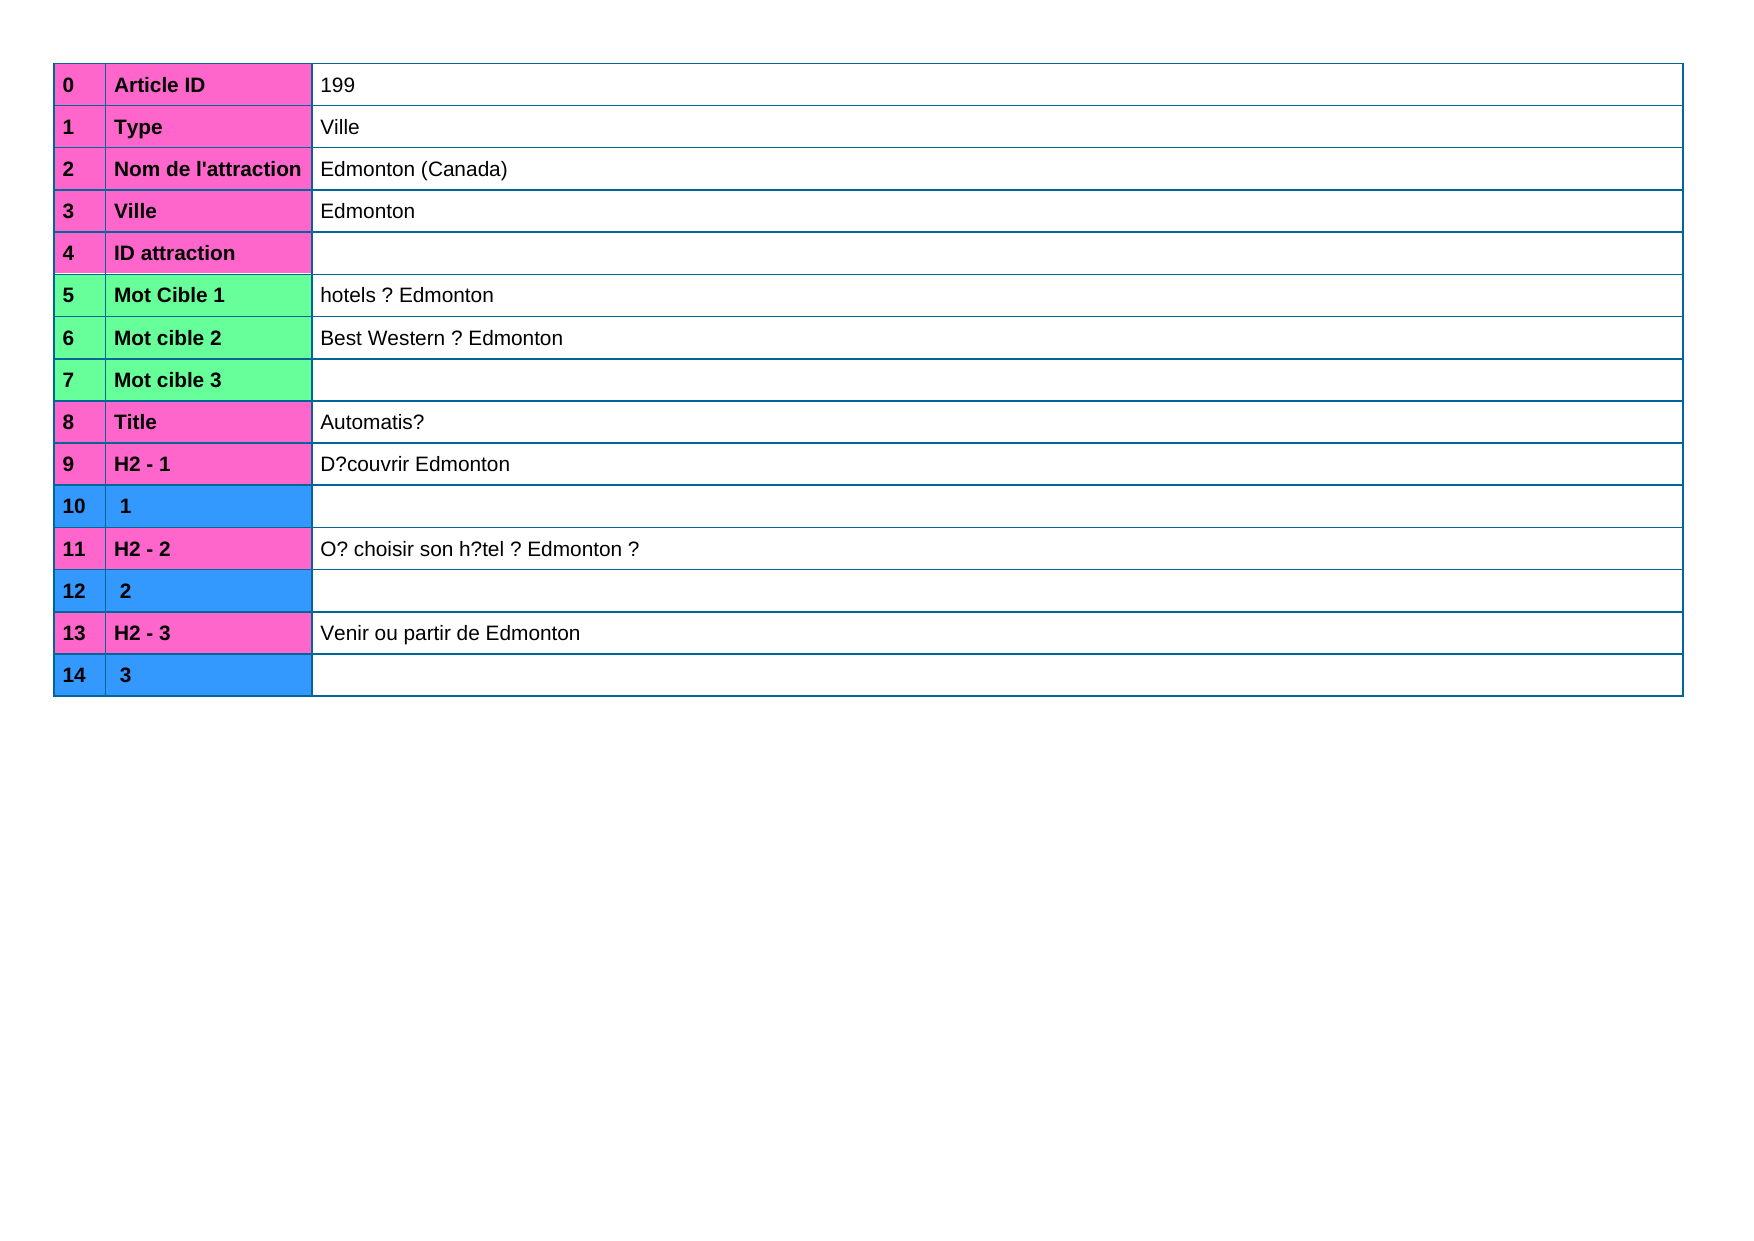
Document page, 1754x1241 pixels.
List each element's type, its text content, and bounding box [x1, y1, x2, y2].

table_cell [313, 655, 1682, 695]
table_cell 9 [55, 444, 105, 484]
table_cell Title [106, 402, 311, 442]
table_cell Edmonton (Canada) [313, 148, 1682, 189]
table_cell 8 [55, 402, 105, 442]
table_cell 11 [55, 528, 105, 569]
table_cell 10 [55, 486, 105, 527]
table_cell 7 [55, 360, 105, 400]
table_cell [313, 360, 1682, 400]
table_cell Mot Cible 1 [106, 275, 311, 316]
table_cell 2 [106, 570, 311, 611]
table_cell Nom de l'attraction [106, 148, 311, 189]
table_cell H2 - 3 [106, 613, 311, 653]
table_header 0 [55, 64, 105, 105]
table_cell H2 - 1 [106, 444, 311, 484]
table_cell 3 [55, 191, 105, 231]
table_header Article ID [106, 64, 311, 105]
table_cell [313, 486, 1682, 527]
table_cell hotels ? Edmonton [313, 275, 1682, 316]
table_cell 2 [55, 148, 105, 189]
table_header 199 [313, 64, 1682, 105]
table_cell 4 [55, 233, 105, 273]
table_cell Ville [106, 191, 311, 231]
table_cell Edmonton [313, 191, 1682, 231]
table_cell Ville [313, 106, 1682, 147]
table_cell Venir ou partir de Edmonton [313, 613, 1682, 653]
table_cell O? choisir son h?tel ? Edmonton ? [313, 528, 1682, 569]
table_cell 14 [55, 655, 105, 695]
table_cell [313, 233, 1682, 273]
table_cell 1 [55, 106, 105, 147]
table_cell D?couvrir Edmonton [313, 444, 1682, 484]
table_cell 1 [106, 486, 311, 527]
table_cell Best Western ? Edmonton [313, 317, 1682, 358]
table_cell Mot cible 3 [106, 360, 311, 400]
table_cell Type [106, 106, 311, 147]
table_cell Automatis? [313, 402, 1682, 442]
table_cell 13 [55, 613, 105, 653]
table_cell [313, 570, 1682, 611]
table_cell ID attraction [106, 233, 311, 273]
table_cell 3 [106, 655, 311, 695]
table_cell 5 [55, 275, 105, 316]
table_cell 6 [55, 317, 105, 358]
table_cell Mot cible 2 [106, 317, 311, 358]
table_cell 12 [55, 570, 105, 611]
table_cell H2 - 2 [106, 528, 311, 569]
